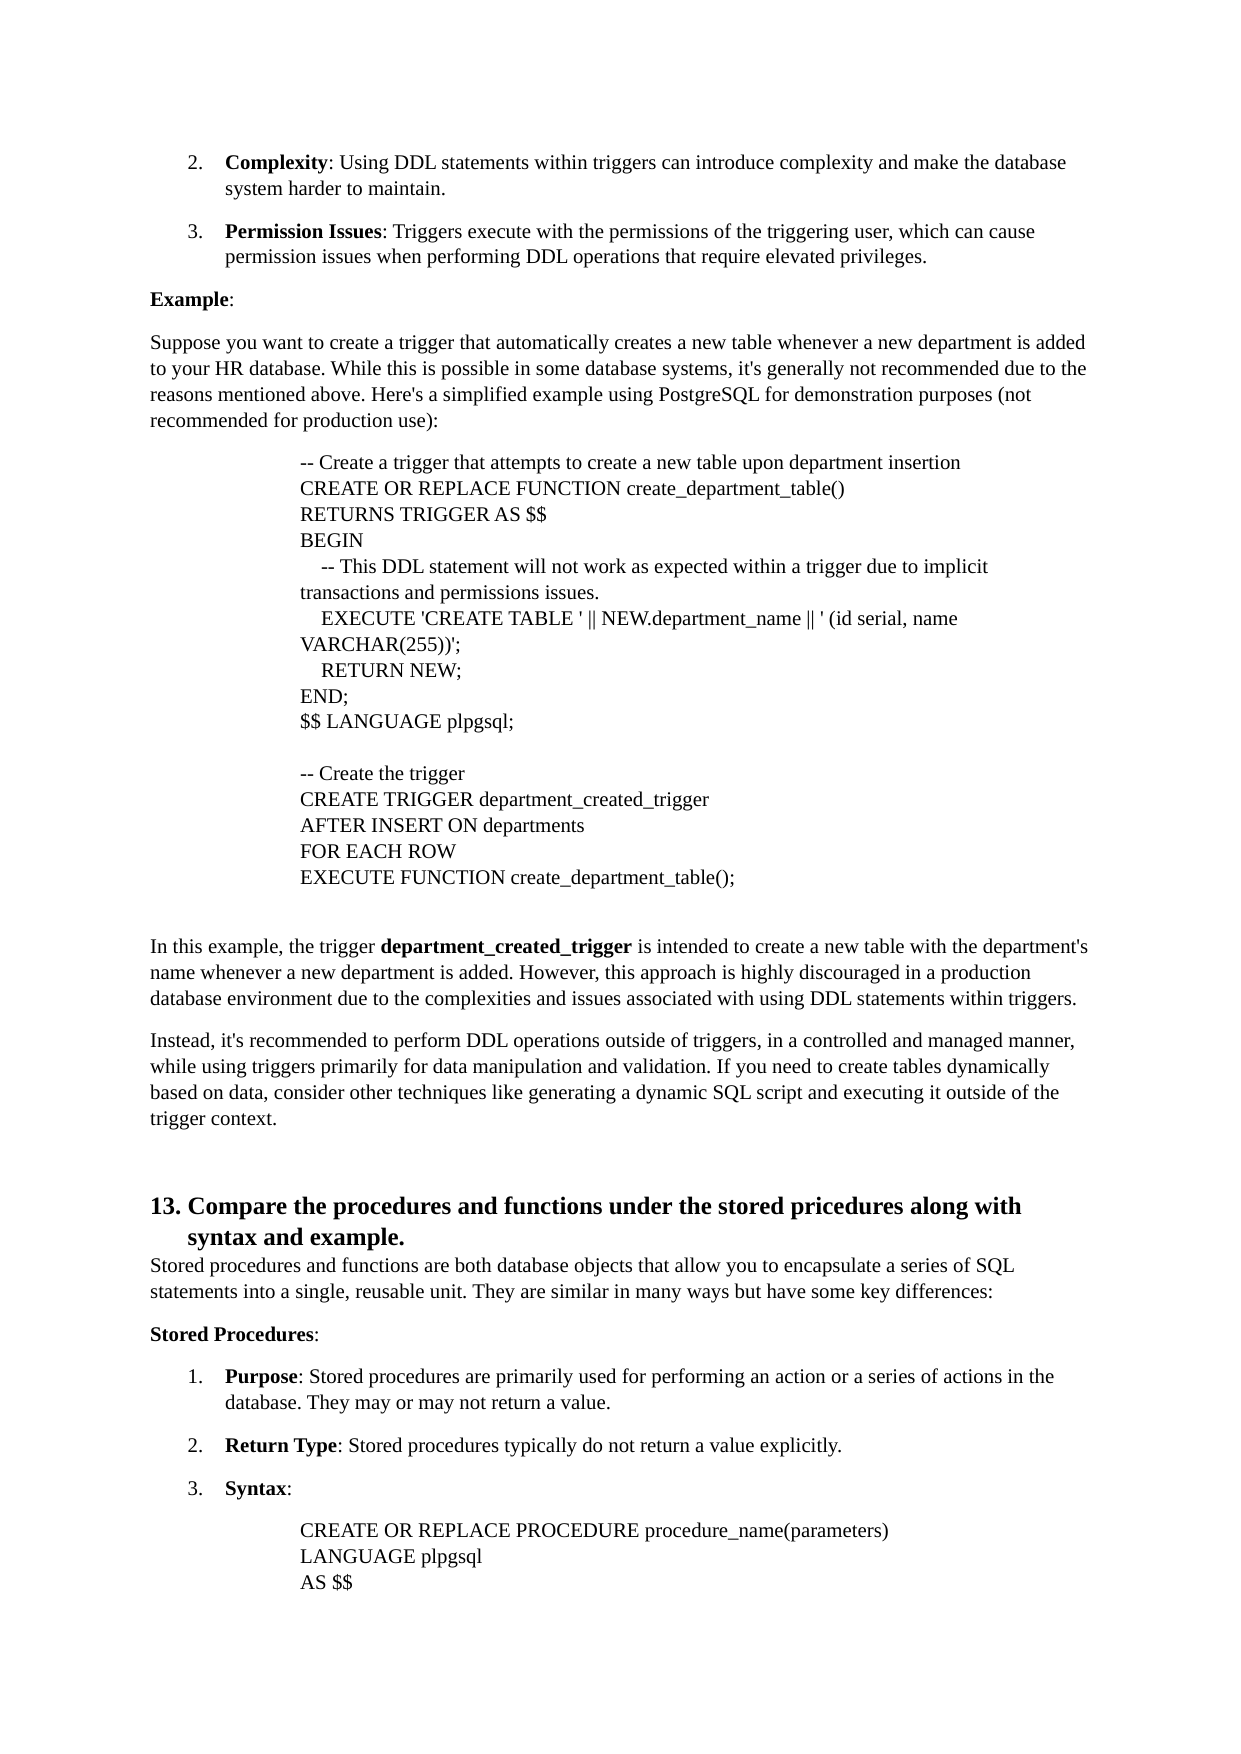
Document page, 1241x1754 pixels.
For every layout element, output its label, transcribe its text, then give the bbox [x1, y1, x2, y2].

text RETURNS TRIGGER AS $$ [300, 502, 1090, 526]
text -- Create a trigger that attempts to create a new table upon department insertion [300, 450, 1090, 474]
text CREATE OR REPLACE PROCEDURE procedure_name(parameters) [300, 1518, 1090, 1542]
list Complexity: Using DDL statements within triggers can introduce complexity and make the database system harder to maintain. [187, 150, 1090, 200]
text In this example, the trigger department_created_trigger is intended to create a new table with the department's name whenever a new department is added. However, this approach is highly discouraged in a production database environment due to the complexities and issues associated with using DDL statements within triggers. [150, 934, 1090, 1009]
text CREATE TRIGGER department_created_trigger [300, 787, 1090, 811]
text $$ LANGUAGE plpgsql; [300, 709, 1090, 733]
list Syntax: [187, 1476, 1090, 1499]
text Suppose you want to create a trigger that automatically creates a new table whenever a new department is added to your HR database. While this is possible in some database systems, it's generally not recommended due to the reasons mentioned above. Here's a simplified example using PostgreSQL for demonstration purposes (not recommended for production use): [150, 330, 1090, 432]
text CREATE OR REPLACE FUNCTION create_department_table() [300, 476, 1090, 500]
text Stored procedures and functions are both database objects that allow you to encapsulate a series of SQL statements into a single, reusable unit. They are similar in many ways but have some key differences: [150, 1253, 1090, 1303]
text RETURN NEW; [300, 658, 1090, 682]
text -- This DDL statement will not work as expected within a trigger due to implicit transactions and permissions issues. [300, 554, 1090, 604]
text AFTER INSERT ON departments [300, 813, 1090, 837]
text END; [300, 683, 1090, 708]
text -- Create the trigger [300, 761, 1090, 785]
list Return Type: Stored procedures typically do not return a value explicitly. [187, 1433, 1090, 1457]
text Example: [150, 287, 1090, 311]
subtitle Compare the procedures and functions under the stored pricedures along with syntax and example. [150, 1191, 1090, 1251]
text Stored Procedures: [150, 1322, 1090, 1346]
text Instead, it's recommended to perform DDL operations outside of triggers, in a controlled and managed manner, while using triggers primarily for data manipulation and validation. If you need to create tables dynamically based on data, consider other techniques like generating a dynamic SQL script and executing it outside of the trigger context. [150, 1028, 1090, 1130]
text FOR EACH ROW [300, 839, 1090, 863]
list Purpose: Stored procedures are primarily used for performing an action or a series of actions in the database. They may or may not return a value. [187, 1364, 1090, 1414]
text BEGIN [300, 528, 1090, 552]
text AS $$ [300, 1570, 1090, 1594]
text EXECUTE FUNCTION create_department_table(); [300, 865, 1090, 889]
text LANGUAGE plpgsql [300, 1544, 1090, 1568]
list Permission Issues: Triggers execute with the permissions of the triggering user, which can cause permission issues when performing DDL operations that require elevated privileges. [187, 218, 1090, 268]
text EXECUTE 'CREATE TABLE ' || NEW.department_name || ' (id serial, name VARCHAR(255))'; [300, 606, 1090, 656]
